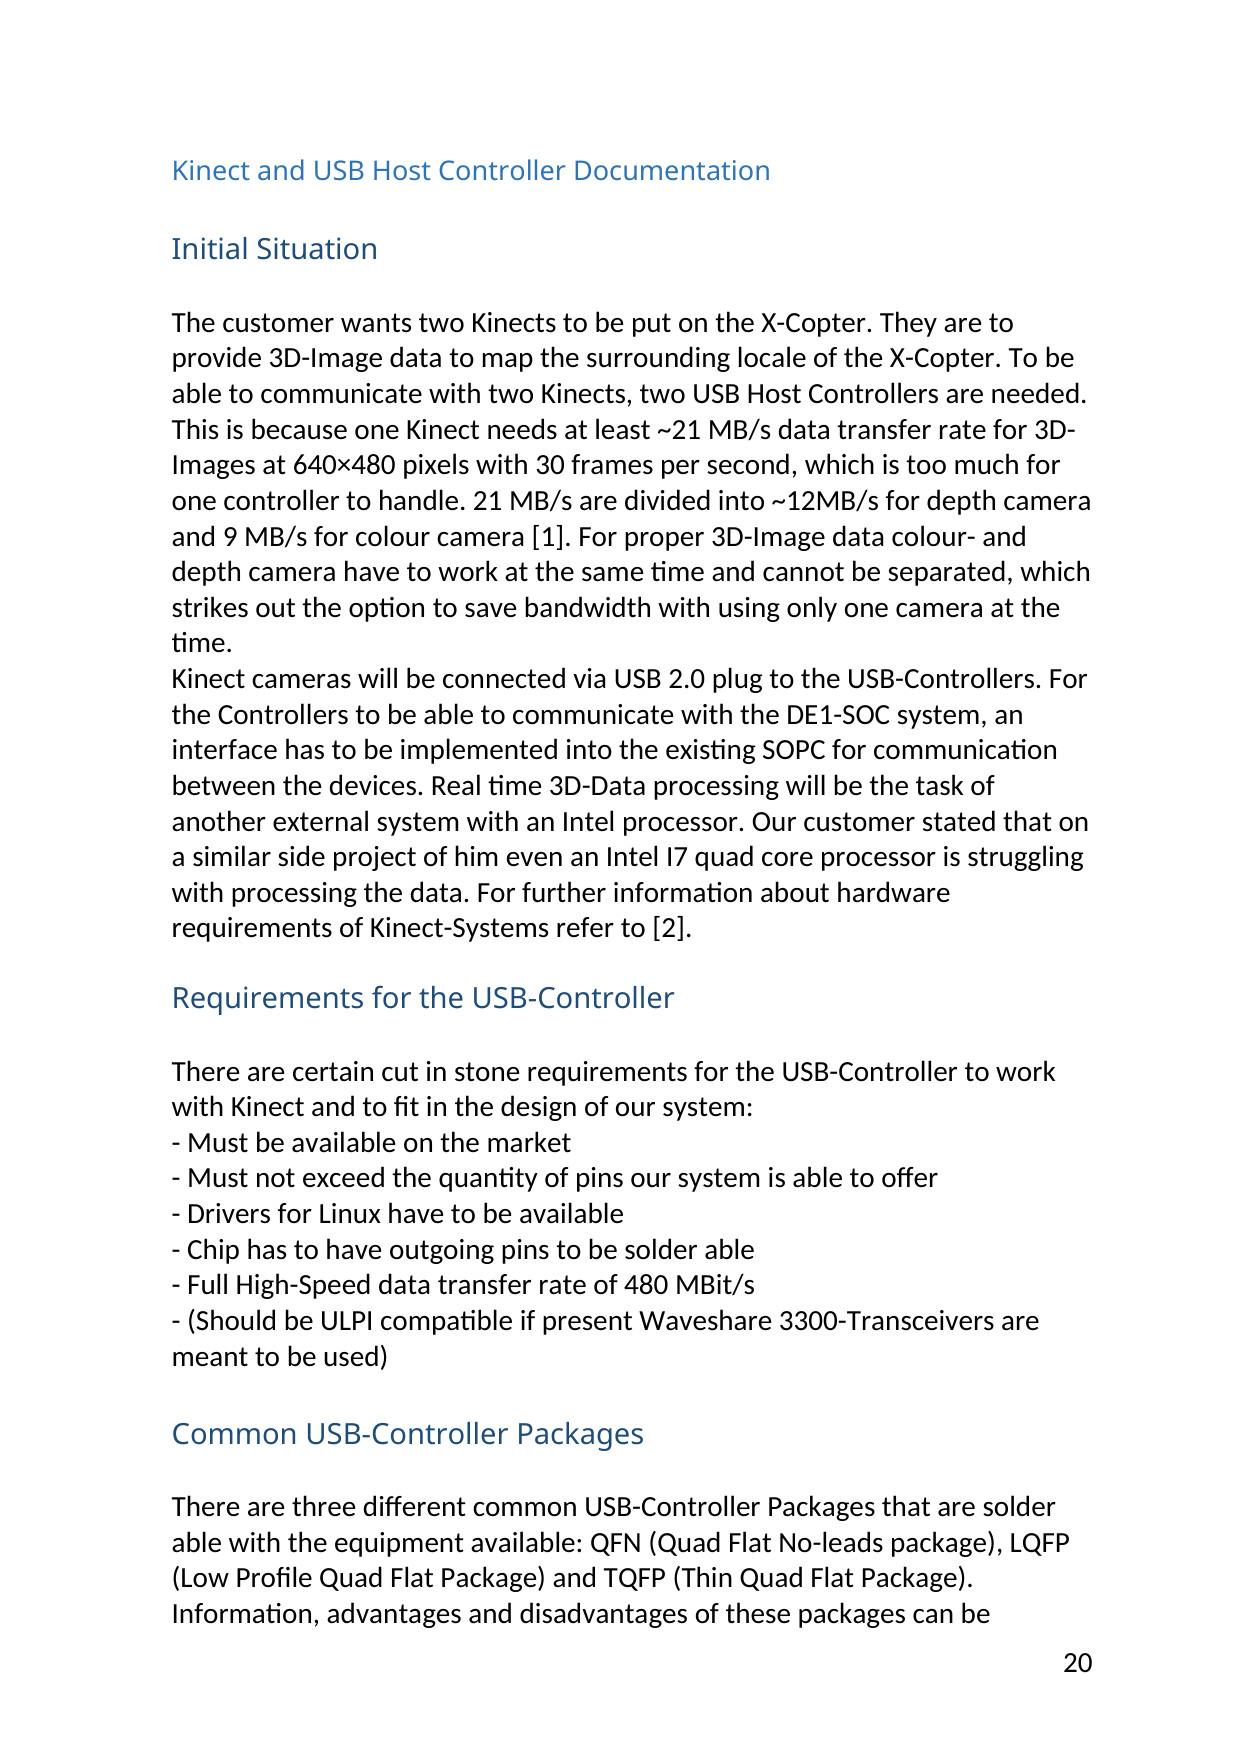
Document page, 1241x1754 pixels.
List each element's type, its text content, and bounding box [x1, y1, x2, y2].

subtitle Kinect and USB Host Controller Documentation [171, 152, 1092, 189]
text - Must not exceed the quantity of pins our system is able to offer [171, 1159, 1092, 1195]
text The customer wants two Kinects to be put on the X-Copter. They are to provide 3D-Image data to map the surrounding locale of the X-Copter. To be able to communicate with two Kinects, two USB Host Controllers are needed. This is because one Kinect needs at least ~21 MB/s data transfer rate for 3D-Images at 640×480 pixels with 30 frames per second, which is too much for one controller to handle. 21 MB/s are divided into ~12MB/s for depth camera and 9 MB/s for colour camera [1]. For proper 3D-Image data colour- and depth camera have to work at the same time and cannot be separated, which strikes out the option to save bandwidth with using only one camera at the time. [171, 304, 1092, 660]
subtitle Common USB-Controller Packages [171, 1413, 1092, 1453]
text - Drivers for Linux have to be available [171, 1195, 1092, 1231]
text - Must be available on the market [171, 1124, 1092, 1159]
text Kinect cameras will be connected via USB 2.0 plug to the USB-Controllers. For the Controllers to be able to communicate with the DE1-SOC system, an interface has to be implemented into the existing SOPC for communication between the devices. Real time 3D-Data processing will be the task of another external system with an Intel processor. Our customer stated that on a similar side project of him even an Intel I7 quad core processor is struggling with processing the data. For further information about hardware requirements of Kinect-Systems refer to [2]. [171, 660, 1092, 945]
text - Full High-Speed data transfer rate of 480 MBit/s [171, 1266, 1092, 1302]
subtitle Requirements for the USB-Controller [171, 977, 1092, 1017]
subtitle Initial Situation [171, 228, 1092, 268]
text There are certain cut in stone requirements for the USB-Controller to work with Kinect and to fit in the design of our system: [171, 1053, 1092, 1124]
text - Chip has to have outgoing pins to be solder able [171, 1231, 1092, 1266]
text - (Should be ULPI compatible if present Waveshare 3300-Transceivers are meant to be used) [171, 1302, 1092, 1373]
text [171, 1488, 1092, 1631]
